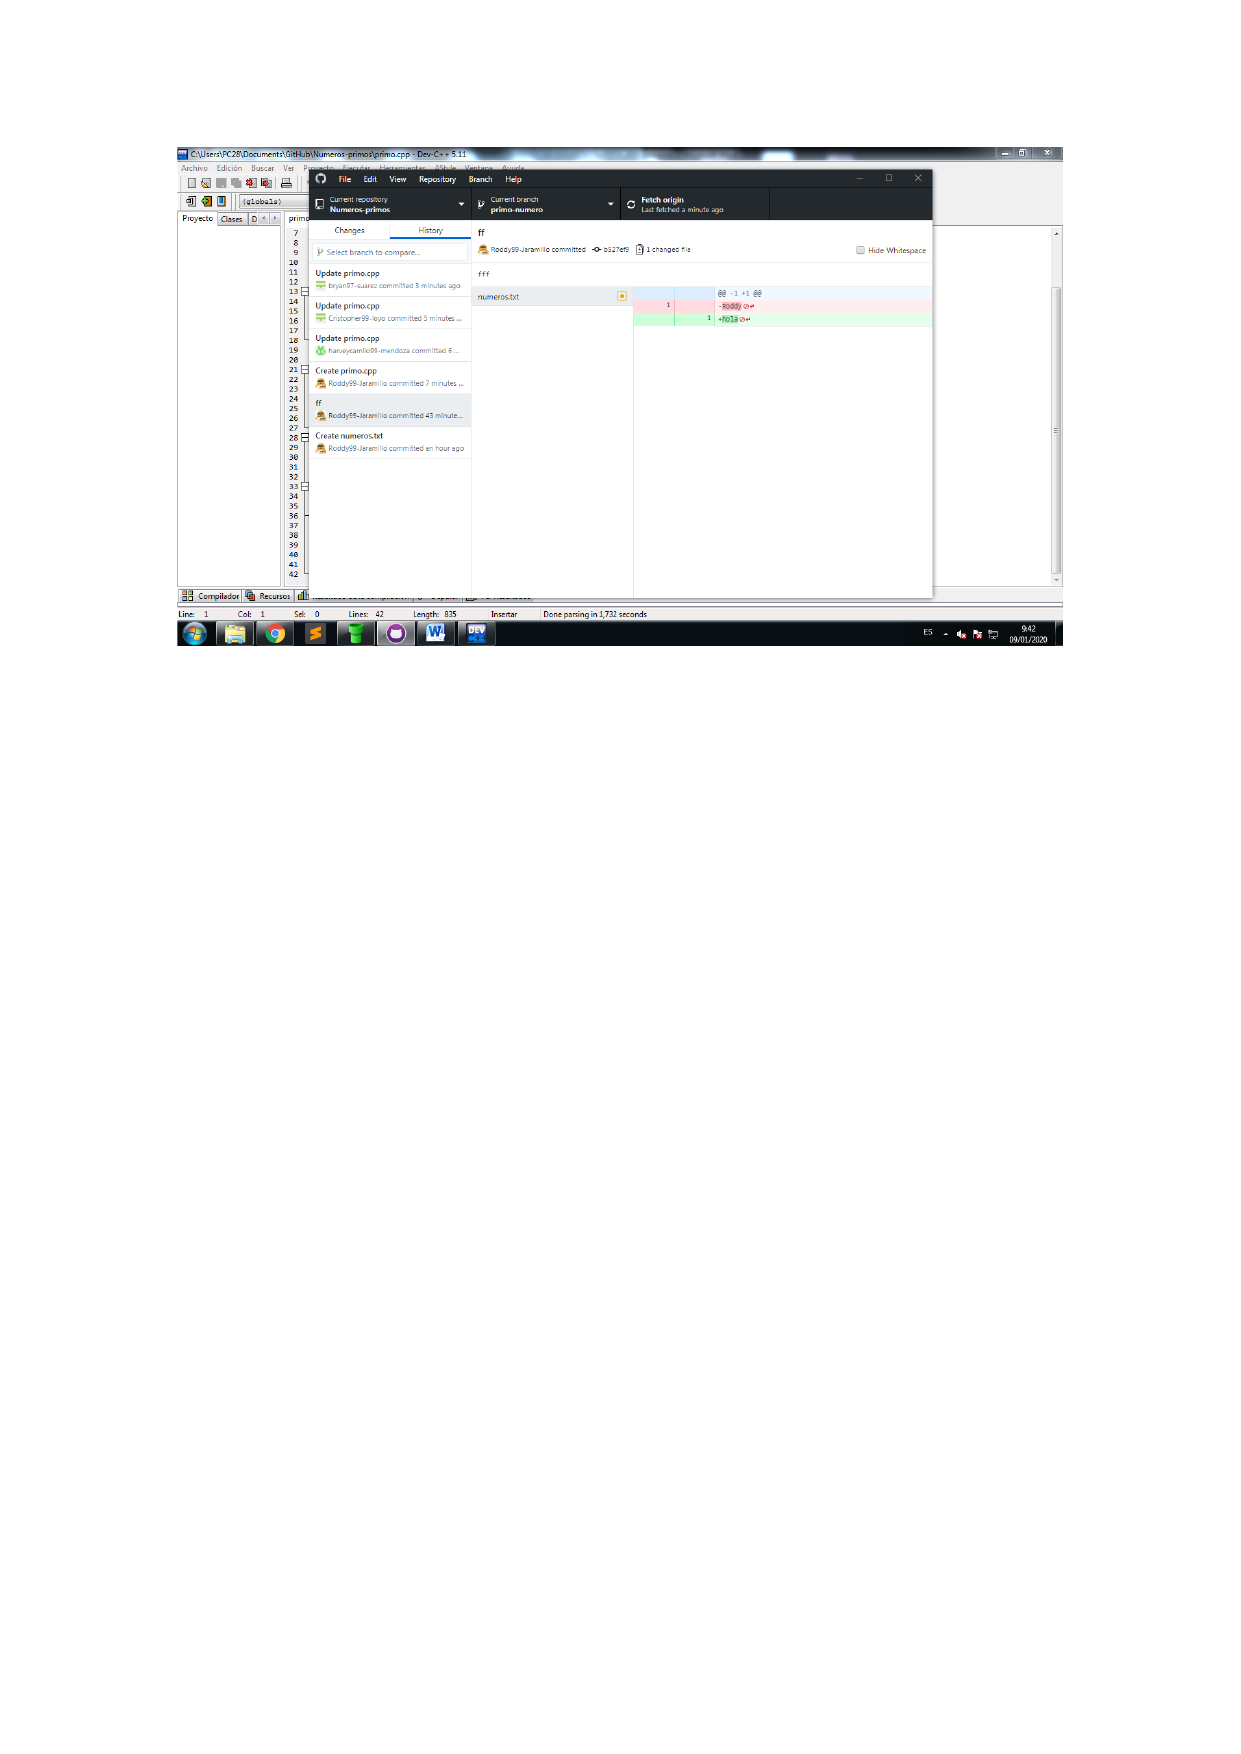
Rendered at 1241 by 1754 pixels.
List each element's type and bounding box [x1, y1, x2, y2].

picture [177, 147, 1063, 646]
